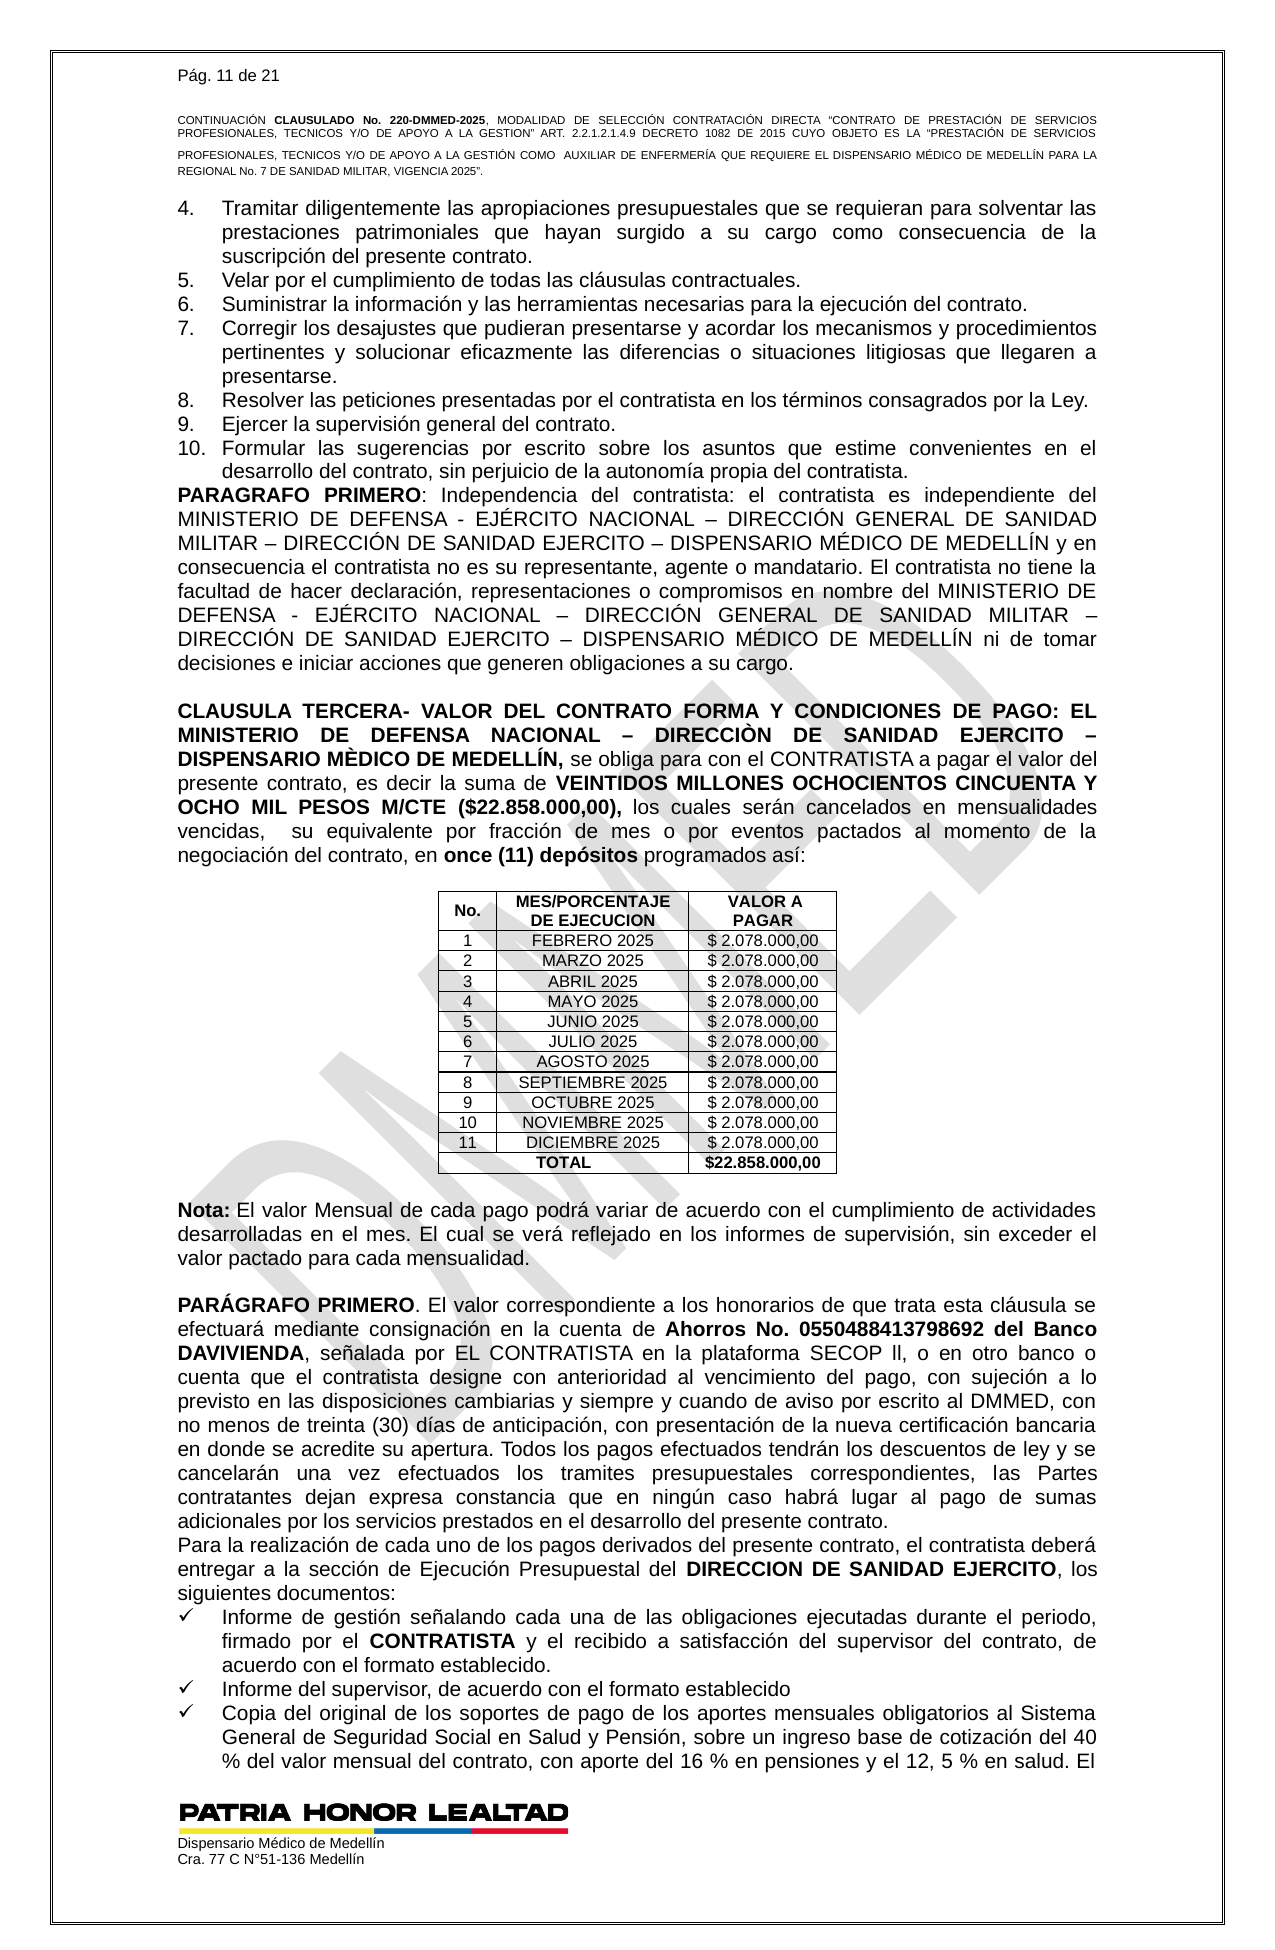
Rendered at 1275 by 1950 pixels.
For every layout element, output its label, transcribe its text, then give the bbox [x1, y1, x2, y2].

table_cell 5 [439, 1012, 496, 1031]
list Suministrar la información y las herramientas necesarias para la ejecución del contrato. [177, 292, 1098, 316]
table_cell 6 [439, 1032, 496, 1051]
table_cell MARZO 2025 [497, 951, 688, 970]
table_cell ABRIL 2025 [497, 971, 688, 991]
text PARAGRAFO PRIMERO: Independencia del contratista: el contratista es independiente del MINISTERIO DE DEFENSA - EJÉRCITO NACIONAL – DIRECCIÓN GENERAL DE SANIDAD MILITAR – DIRECCIÓN DE SANIDAD EJERCITO – DISPENSARIO MÉDICO DE MEDELLÍN y en consecuencia el contratista no es su representante, agente o mandatario. El contratista no tiene la facultad de hacer declaración, representaciones o compromisos en nombre del MINISTERIO DE DEFENSA - EJÉRCITO NACIONAL – DIRECCIÓN GENERAL DE SANIDAD MILITAR – DIRECCIÓN DE SANIDAD EJERCITO – DISPENSARIO MÉDICO DE MEDELLÍN ni de tomar decisiones e iniciar acciones que generen obligaciones a su cargo. [177, 483, 1098, 675]
table_cell $22.858.000,00 [689, 1153, 836, 1172]
list Formular las sugerencias por escrito sobre los asuntos que estime convenientes en el desarrollo del contrato, sin perjuicio de la autonomía propia del contratista. [177, 435, 1098, 483]
text Nota: El valor Mensual de cada pago podrá variar de acuerdo con el cumplimiento de actividades desarrolladas en el mes. El cual se verá reflejado en los informes de supervisión, sin exceder el valor pactado para cada mensualidad. [177, 1197, 1098, 1269]
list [177, 1701, 1098, 1773]
table_cell TOTAL [439, 1153, 688, 1172]
text CLAUSULA TERCERA- VALOR DEL CONTRATO FORMA Y CONDICIONES DE PAGO: EL MINISTERIO DE DEFENSA NACIONAL – DIRECCIÒN DE SANIDAD EJERCITO – DISPENSARIO MÈDICO DE MEDELLÍN, se obliga para con el CONTRATISTA a pagar el valor del presente contrato, es decir la suma de VEINTIDOS MILLONES OCHOCIENTOS CINCUENTA Y OCHO MIL PESOS M/CTE ($22.858.000,00), los cuales serán cancelados en mensualidades vencidas, su equivalente por fracción de mes o por eventos pactados al momento de la negociación del contrato, en once (11) depósitos programados así: [177, 699, 1098, 867]
table_cell $ 2.078.000,00 [689, 1012, 836, 1031]
table_header No. [439, 892, 496, 930]
table_cell $ 2.078.000,00 [689, 992, 836, 1011]
table_header MES/PORCENTAJE DE EJECUCION [497, 892, 688, 930]
table_cell $ 2.078.000,00 [689, 1113, 836, 1132]
table_cell $ 2.078.000,00 [689, 951, 836, 970]
list Informe del supervisor, de acuerdo con el formato establecido [177, 1677, 1098, 1701]
list Ejercer la supervisión general del contrato. [177, 411, 1098, 435]
table_cell FEBRERO 2025 [497, 931, 688, 950]
table_cell $ 2.078.000,00 [689, 1133, 836, 1152]
table_cell JULIO 2025 [497, 1032, 688, 1051]
list Velar por el cumplimiento de todas las cláusulas contractuales. [177, 268, 1098, 292]
list Tramitar diligentemente las apropiaciones presupuestales que se requieran para solventar las prestaciones patrimoniales que hayan surgido a su cargo como consecuencia de la suscripción del presente contrato. [177, 196, 1098, 268]
table_cell 2 [439, 951, 496, 970]
table_cell 10 [439, 1113, 496, 1132]
table_cell 8 [439, 1073, 496, 1092]
list Corregir los desajustes que pudieran presentarse y acordar los mecanismos y procedimientos pertinentes y solucionar eficazmente las diferencias o situaciones litigiosas que llegaren a presentarse. [177, 316, 1098, 387]
table_cell 1 [439, 931, 496, 950]
table_cell 7 [439, 1052, 496, 1071]
table_cell JUNIO 2025 [497, 1012, 688, 1031]
table_cell $ 2.078.000,00 [689, 1093, 836, 1112]
table_cell NOVIEMBRE 2025 [497, 1113, 688, 1132]
table_header VALOR A PAGAR [689, 892, 836, 930]
text Para la realización de cada uno de los pagos derivados del presente contrato, el contratista deberá entregar a la sección de Ejecución Presupuestal del DIRECCION DE SANIDAD EJERCITO, los siguientes documentos: [177, 1533, 1098, 1605]
list Informe de gestión señalando cada una de las obligaciones ejecutadas durante el periodo, firmado por el CONTRATISTA y el recibido a satisfacción del supervisor del contrato, de acuerdo con el formato establecido. [177, 1605, 1098, 1677]
text PARÁGRAFO PRIMERO. El valor correspondiente a los honorarios de que trata esta cláusula se efectuará mediante consignación en la cuenta de Ahorros No. 0550488413798692 del Banco DAVIVIENDA, señalada por EL CONTRATISTA en la plataforma SECOP ll, o en otro banco o cuenta que el contratista designe con anterioridad al vencimiento del pago, con sujeción a lo previsto en las disposiciones cambiarias y siempre y cuando de aviso por escrito al DMMED, con no menos de treinta (30) días de anticipación, con presentación de la nueva certificación bancaria en donde se acredite su apertura. Todos los pagos efectuados tendrán los descuentos de ley y se cancelarán una vez efectuados los tramites presupuestales correspondientes, las Partes contratantes dejan expresa constancia que en ningún caso habrá lugar al pago de sumas adicionales por los servicios prestados en el desarrollo del presente contrato. [177, 1293, 1098, 1533]
table_cell $ 2.078.000,00 [689, 1052, 836, 1071]
table_cell MAYO 2025 [497, 992, 688, 1011]
table_cell 11 [439, 1133, 496, 1152]
table_cell $ 2.078.000,00 [689, 1032, 836, 1051]
picture [179, 1803, 569, 1834]
table_cell $ 2.078.000,00 [689, 1073, 836, 1092]
table_cell SEPTIEMBRE 2025 [497, 1073, 688, 1092]
list Resolver las peticiones presentadas por el contratista en los términos consagrados por la Ley. [177, 387, 1098, 411]
table_cell DICIEMBRE 2025 [497, 1133, 688, 1152]
table_cell 4 [439, 992, 496, 1011]
table_cell OCTUBRE 2025 [497, 1093, 688, 1112]
table_cell AGOSTO 2025 [497, 1052, 688, 1071]
table_cell 9 [439, 1093, 496, 1112]
table_cell 3 [439, 971, 496, 991]
table_cell $ 2.078.000,00 [689, 931, 836, 950]
table_cell $ 2.078.000,00 [689, 971, 836, 991]
